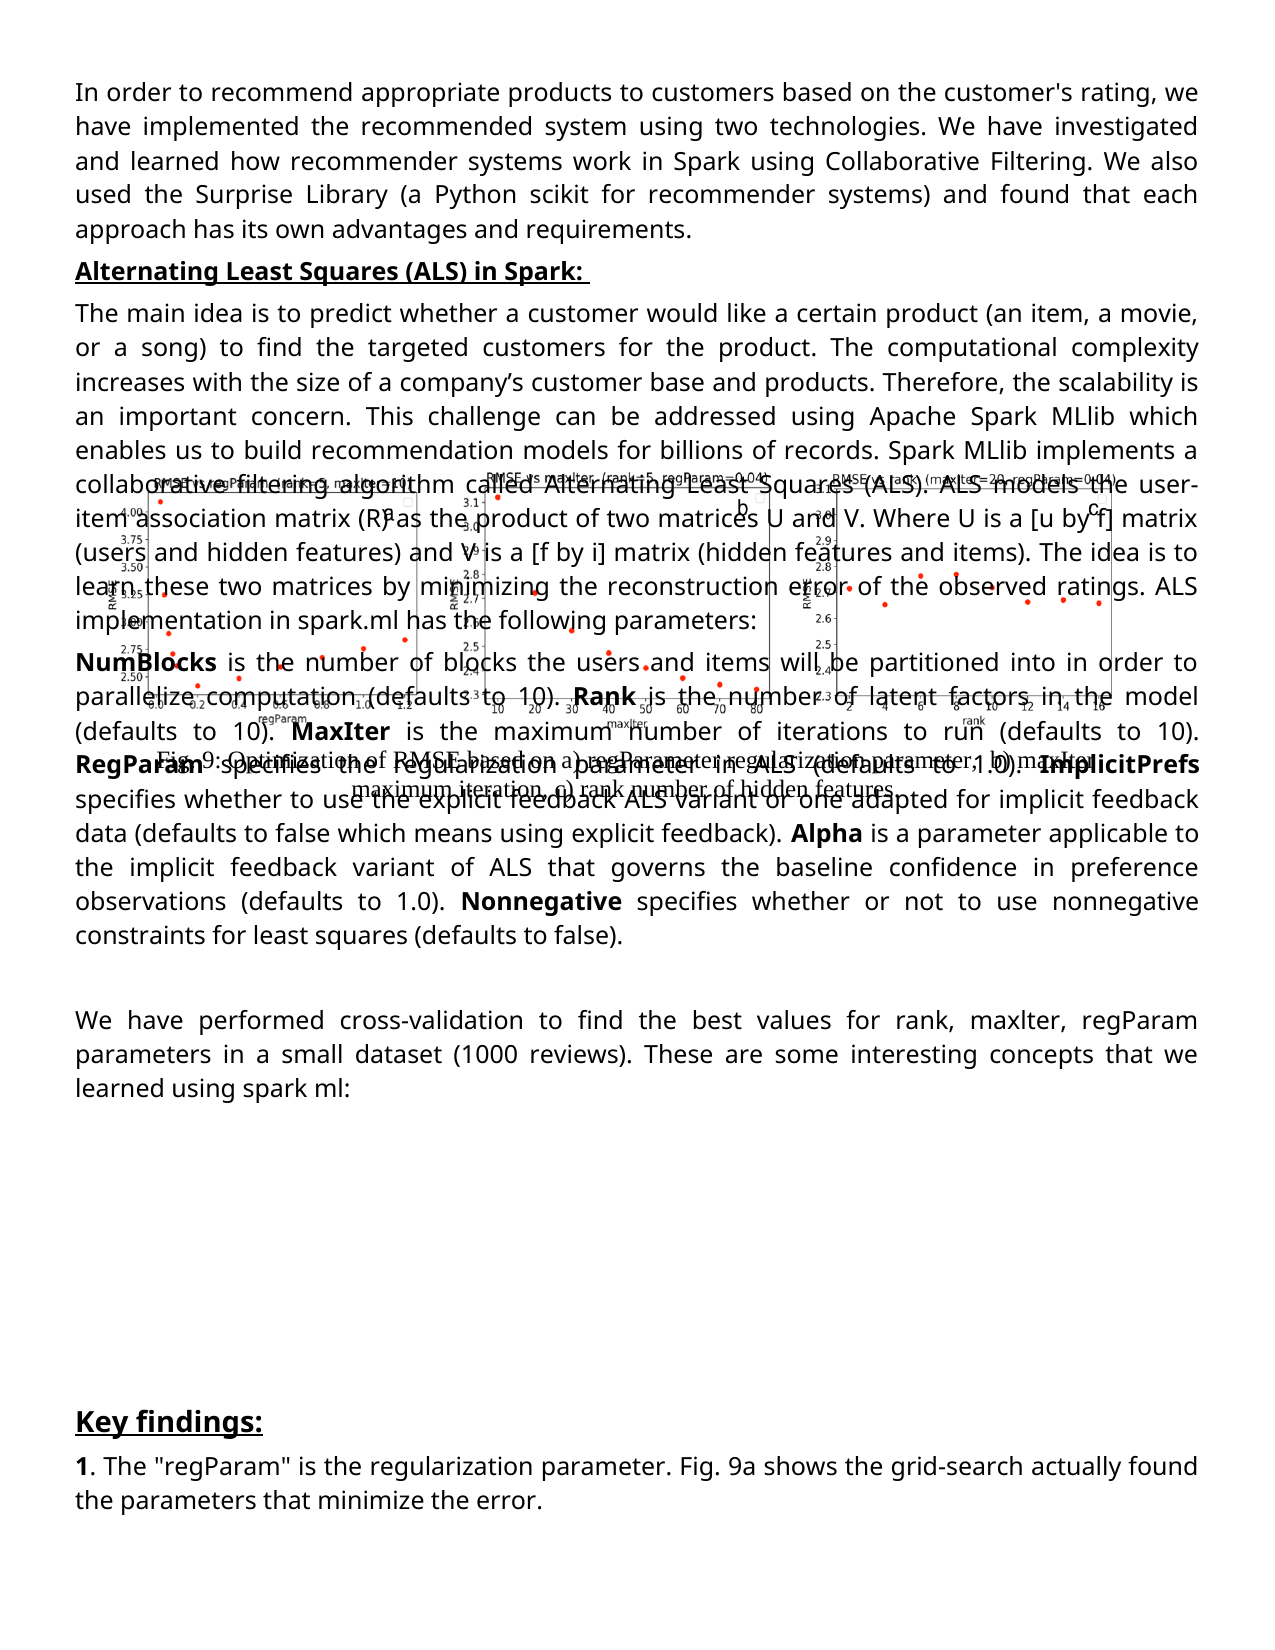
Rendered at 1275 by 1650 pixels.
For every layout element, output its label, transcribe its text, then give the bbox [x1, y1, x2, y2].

text 1. The "regParam" is the regularization parameter. Fig. 9a shows the grid-search actually found the parameters that minimize the error. [75, 1449, 1200, 1517]
text NumBlocks is the number of blocks the users and items will be partitioned into in order to parallelize computation (defaults to 10). Rank is the number of latent factors in the model (defaults to 10). MaxIter is the maximum number of iterations to run (defaults to 10). RegParam specifies the regularization parameter in ALS (defaults to 1.0). ImplicitPrefs specifies whether to use the explicit feedback ALS variant or one adapted for implicit feedback data (defaults to false which means using explicit feedback). Alpha is a parameter applicable to the implicit feedback variant of ALS that governs the baseline confidence in preference observations (defaults to 1.0). Nonnegative specifies whether or not to use nonnegative constraints for least squares (defaults to false). [75, 645, 1200, 952]
text Key findings: [75, 1401, 1200, 1441]
text Alternating Least Squares (ALS) in Spark: [75, 254, 1200, 288]
text The main idea is to predict whether a customer would like a certain product (an item, a movie, or a song) to find the targeted customers for the product. The computational complexity increases with the size of a company’s customer base and products. Therefore, the scalability is an important concern. This challenge can be addressed using Apache Spark MLlib which enables us to build recommendation models for billions of records. Spark MLlib implements a collaborative filtering algorithm called Alternating Least Squares (ALS). ALS models the user-item association matrix (R) as the product of two matrices U and V. Where U is a [u by f] matrix (users and hidden features) and V is a [f by i] matrix (hidden features and items). The idea is to learn these two matrices by minimizing the reconstruction error of the observed ratings. ALS implementation in spark.ml has the following parameters: [75, 296, 1200, 637]
picture [91, 637, 1129, 645]
text In order to recommend appropriate products to customers based on the customer's rating, we have implemented the recommended system using two technologies. We have investigated and learned how recommender systems work in Spark using Collaborative Filtering. We also used the Surprise Library (a Python scikit for recommender systems) and found that each approach has its own advantages and requirements. [75, 75, 1200, 245]
text We have performed cross-validation to find the best values for rank, maxlter, regParam parameters in a small dataset (1000 reviews). These are some interesting concepts that we learned using spark ml: [75, 1002, 1200, 1104]
